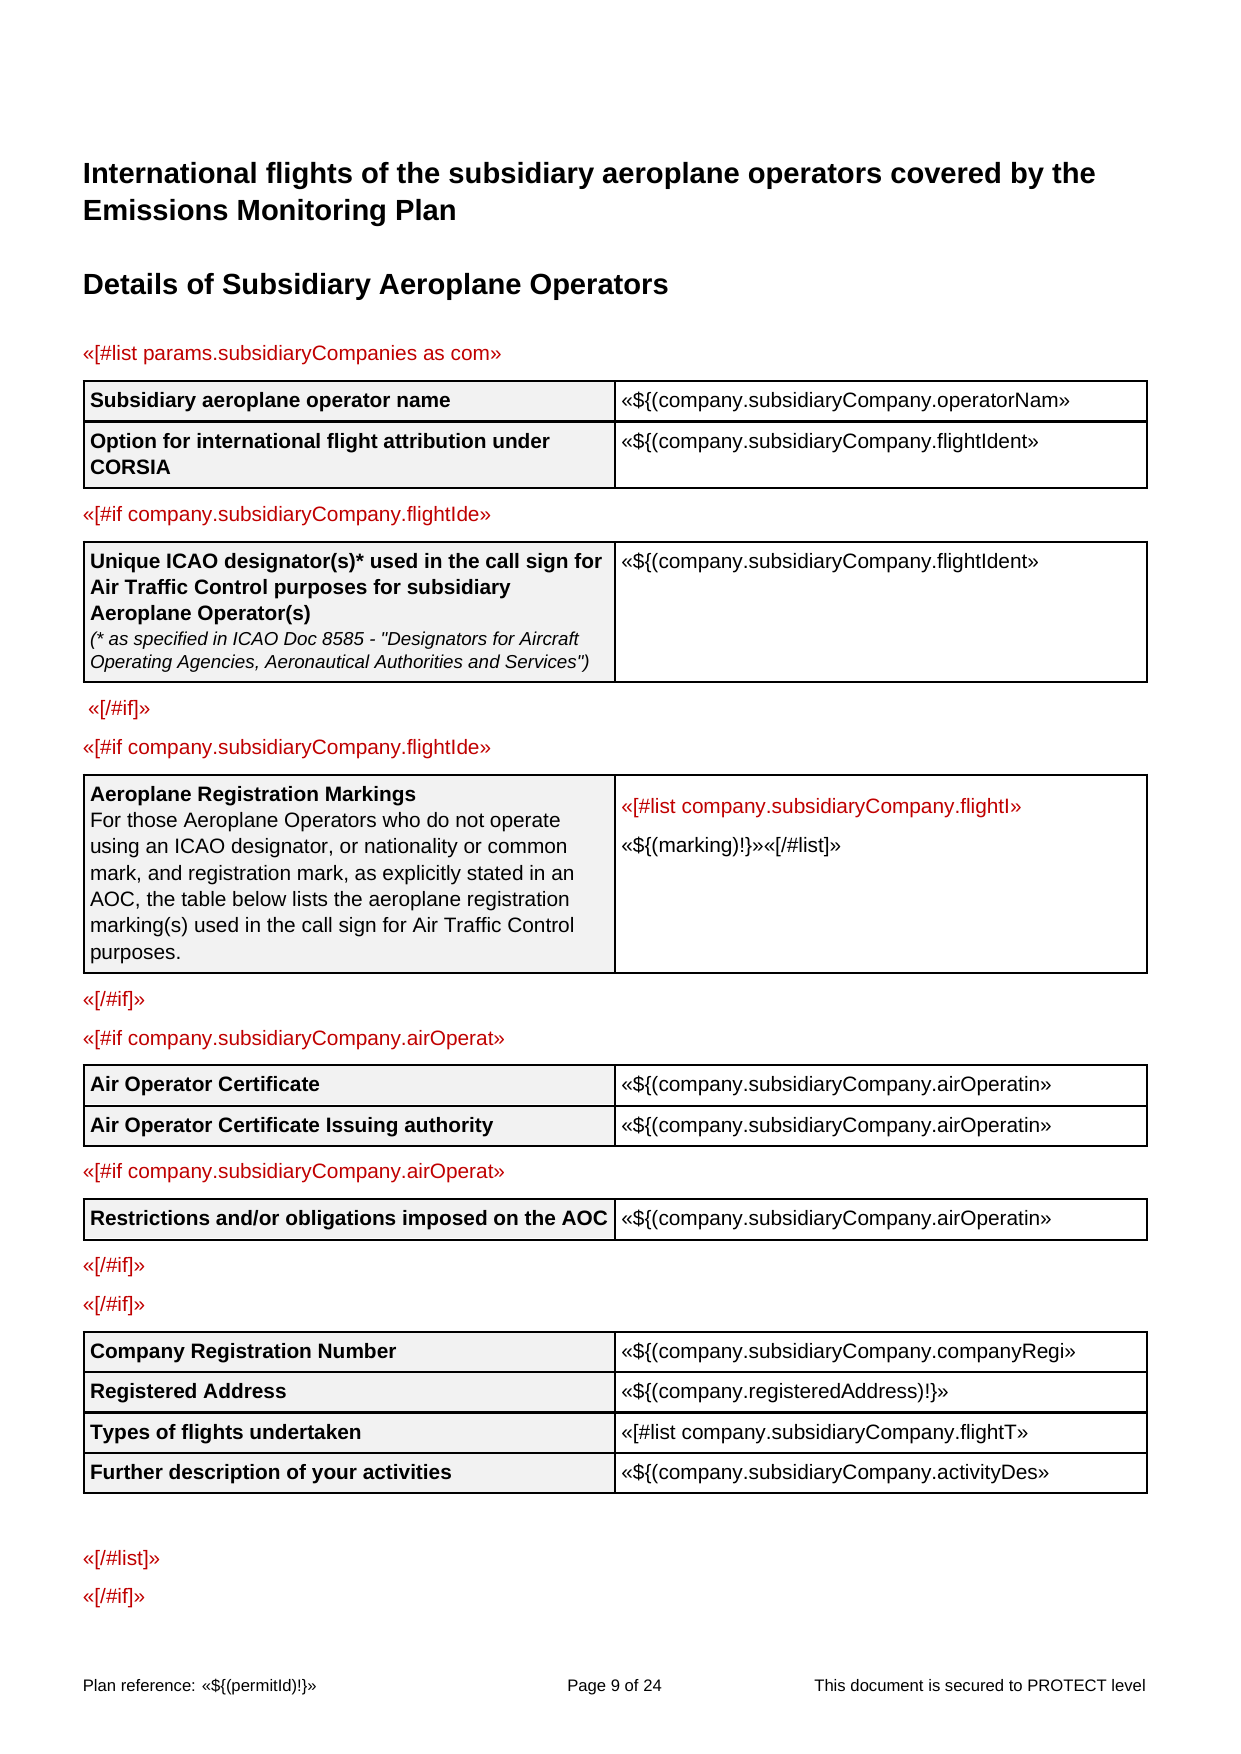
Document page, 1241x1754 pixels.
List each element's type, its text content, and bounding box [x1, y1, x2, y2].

table_header Subsidiary aeroplane operator name [85, 382, 614, 420]
table_header [616, 543, 1146, 681]
table_header «${(marking)!}»«[/#list]» [616, 776, 1146, 972]
table_header Company Registration Number [85, 1333, 614, 1371]
table_header Unique ICAO designator(s)* used in the call sign for Air Traffic Control purposes for subsidiary Aeroplane Operator(s) (* as specified in ICAO Doc 8585 - "Designators for Aircraft Operating Agencies, Aeronautical Authorities and Services") [85, 543, 614, 681]
table_header «${(company.subsidiaryCompany.airOperatin» [616, 1200, 1146, 1238]
table_header Restrictions and/or obligations imposed on the AOC [85, 1200, 614, 1238]
text «[#if company.subsidiaryCompany.flightIde» [83, 734, 1146, 758]
table_cell [616, 1373, 1146, 1411]
table_cell Types of flights undertaken [85, 1414, 614, 1452]
table_cell [616, 1414, 1146, 1452]
table_header «${(company.subsidiaryCompany.companyRegi» [616, 1333, 1146, 1371]
table_header Aeroplane Registration Markings For those Aeroplane Operators who do not operate using an ICAO designator, or nationality or common mark, and registration mark, as explicitly stated in an AOC, the table below lists the aeroplane registration marking(s) used in the call sign for Air Traffic Control purposes. [85, 776, 614, 972]
table_cell Registered Address [85, 1373, 614, 1411]
table_cell Option for international flight attribution under CORSIA [85, 423, 614, 487]
text «[/#list]» [83, 1546, 1146, 1569]
subtitle International flights of the subsidiary aeroplane operators covered by the Emissions Monitoring Plan [83, 156, 1146, 226]
table_cell Air Operator Certificate Issuing authority [85, 1107, 614, 1145]
table_cell [616, 1454, 1146, 1492]
table_cell «${(company.subsidiaryCompany.airOperatin» [616, 1107, 1146, 1145]
table_cell [616, 423, 1146, 487]
subtitle Details of Subsidiary Aeroplane Operators [83, 267, 1146, 300]
table_header Air Operator Certificate [85, 1066, 614, 1104]
table_header [616, 382, 1146, 420]
table_cell Further description of your activities [85, 1454, 614, 1492]
table_header «${(company.subsidiaryCompany.airOperatin» [616, 1066, 1146, 1104]
text «[/#if]» [83, 696, 1146, 720]
